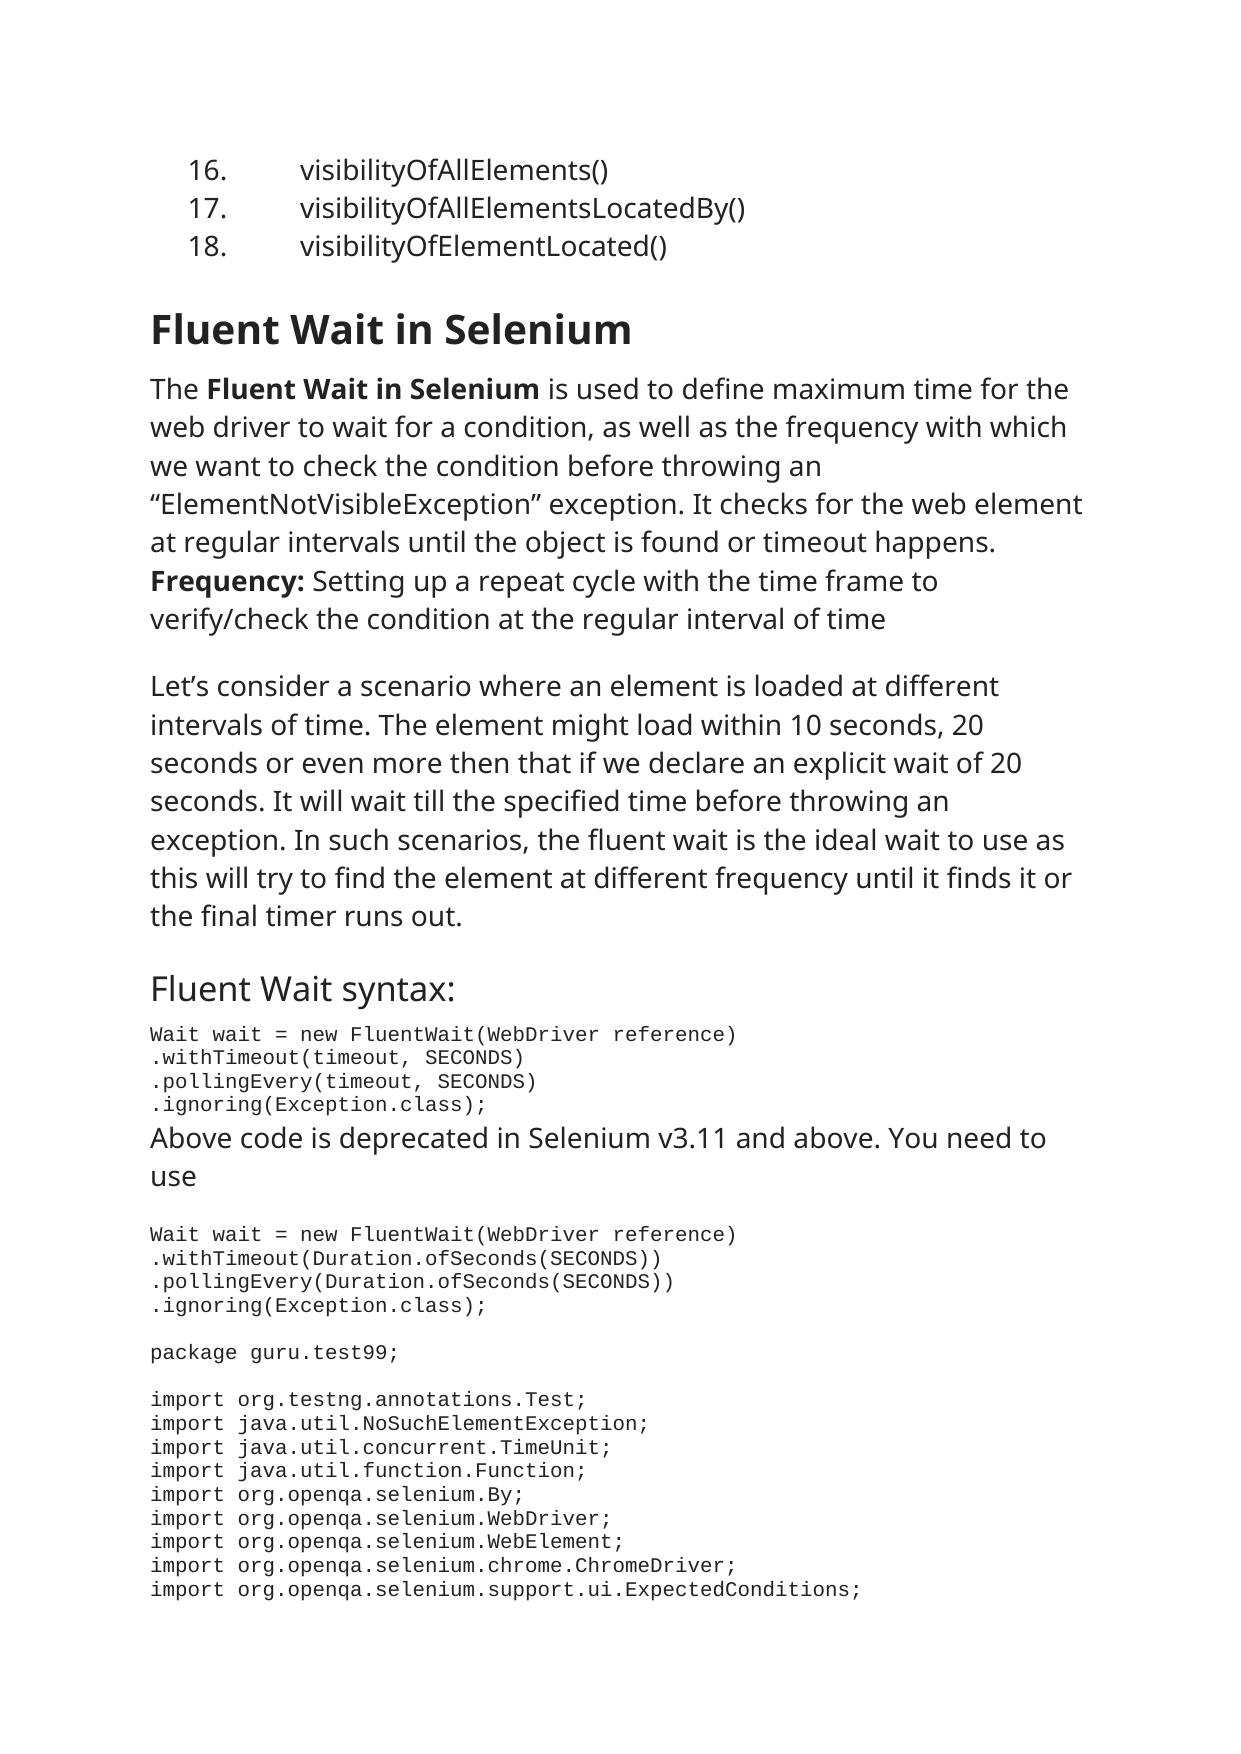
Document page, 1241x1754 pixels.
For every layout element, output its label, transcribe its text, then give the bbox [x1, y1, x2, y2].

text .withTimeout(Duration.ofSeconds(SECONDS)) [150, 1248, 1090, 1271]
text import org.openqa.selenium.support.ui.ExpectedConditions; [150, 1579, 1090, 1602]
text Wait wait = new FluentWait(WebDriver reference) [150, 1023, 1090, 1047]
text Let’s consider a scenario where an element is loaded at different intervals of time. The element might load within 10 seconds, 20 seconds or even more then that if we declare an explicit wait of 20 seconds. It will wait till the specified time before throwing an exception. In such scenarios, the fluent wait is the ideal wait to use as this will try to find the element at different frequency until it finds it or the final timer runs out. [150, 667, 1090, 935]
text .ignoring(Exception.class); [150, 1295, 1090, 1318]
list visibilityOfElementLocated() [187, 227, 1090, 265]
text import org.openqa.selenium.WebElement; [150, 1531, 1090, 1555]
text import org.openqa.selenium.By; [150, 1484, 1090, 1508]
text import org.testng.annotations.Test; [150, 1389, 1090, 1413]
text .pollingEvery(Duration.ofSeconds(SECONDS)) [150, 1271, 1090, 1295]
text import org.openqa.selenium.chrome.ChromeDriver; [150, 1555, 1090, 1579]
text .withTimeout(timeout, SECONDS) [150, 1047, 1090, 1071]
text import org.openqa.selenium.WebDriver; [150, 1508, 1090, 1531]
text package guru.test99; [150, 1342, 1090, 1366]
text Above code is deprecated in Selenium v3.11 and above. You need to use [150, 1118, 1090, 1195]
text import java.util.concurrent.TimeUnit; [150, 1437, 1090, 1460]
text Wait wait = new FluentWait(WebDriver reference) [150, 1224, 1090, 1248]
text import java.util.NoSuchElementException; [150, 1413, 1090, 1437]
list visibilityOfAllElementsLocatedBy() [187, 188, 1090, 227]
subtitle Fluent Wait in Selenium [150, 294, 1090, 357]
text Frequency: Setting up a repeat cycle with the time frame to verify/check the condition at the regular interval of time [150, 561, 1090, 637]
list visibilityOfAllElements() [187, 150, 1090, 188]
text import java.util.function.Function; [150, 1460, 1090, 1484]
text .ignoring(Exception.class); [150, 1094, 1090, 1118]
text The Fluent Wait in Selenium is used to define maximum time for the web driver to wait for a condition, as well as the frequency with which we want to check the condition before throwing an “ElementNotVisibleException” exception. It checks for the web element at regular intervals until the object is found or timeout happens. [150, 369, 1090, 561]
subtitle Fluent Wait syntax: [150, 964, 1090, 1011]
text .pollingEvery(timeout, SECONDS) [150, 1071, 1090, 1094]
